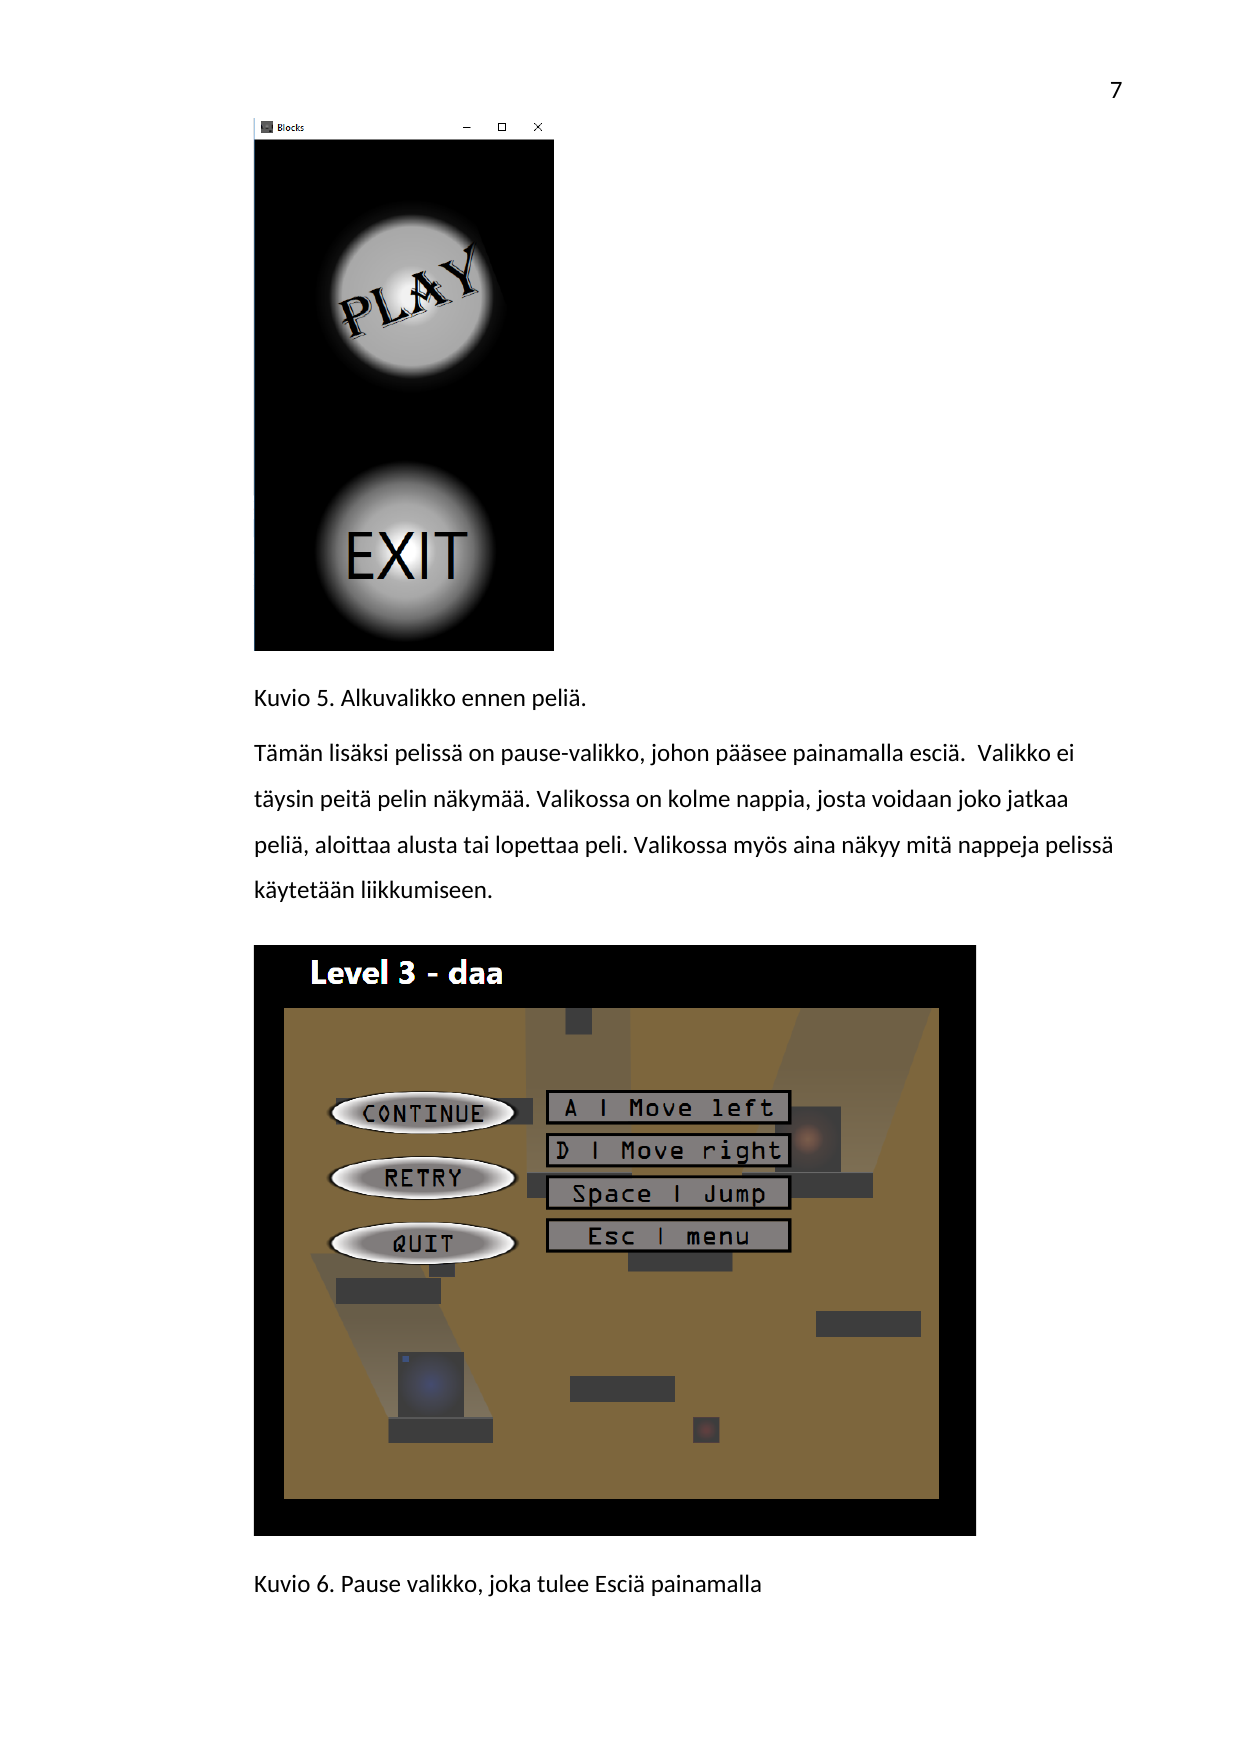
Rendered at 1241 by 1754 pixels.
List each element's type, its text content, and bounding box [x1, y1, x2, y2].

picture [253, 118, 554, 651]
text Kuvio 6. Pause valikko, joka tulee Esciä painamalla [254, 1568, 1122, 1598]
picture [253, 945, 977, 1536]
text Tämän lisäksi pelissä on pause-valikko, johon pääsee painamalla esciä. Valikko ei täysin peitä pelin näkymää. Valikossa on kolme nappia, josta voidaan joko jatkaa peliä, aloittaa alusta tai lopettaa peli. Valikossa myös aina näkyy mitä nappeja pelissä käytetään liikkumiseen. [254, 737, 1122, 905]
text Kuvio 5. Alkuvalikko ennen peliä. [254, 682, 1122, 712]
